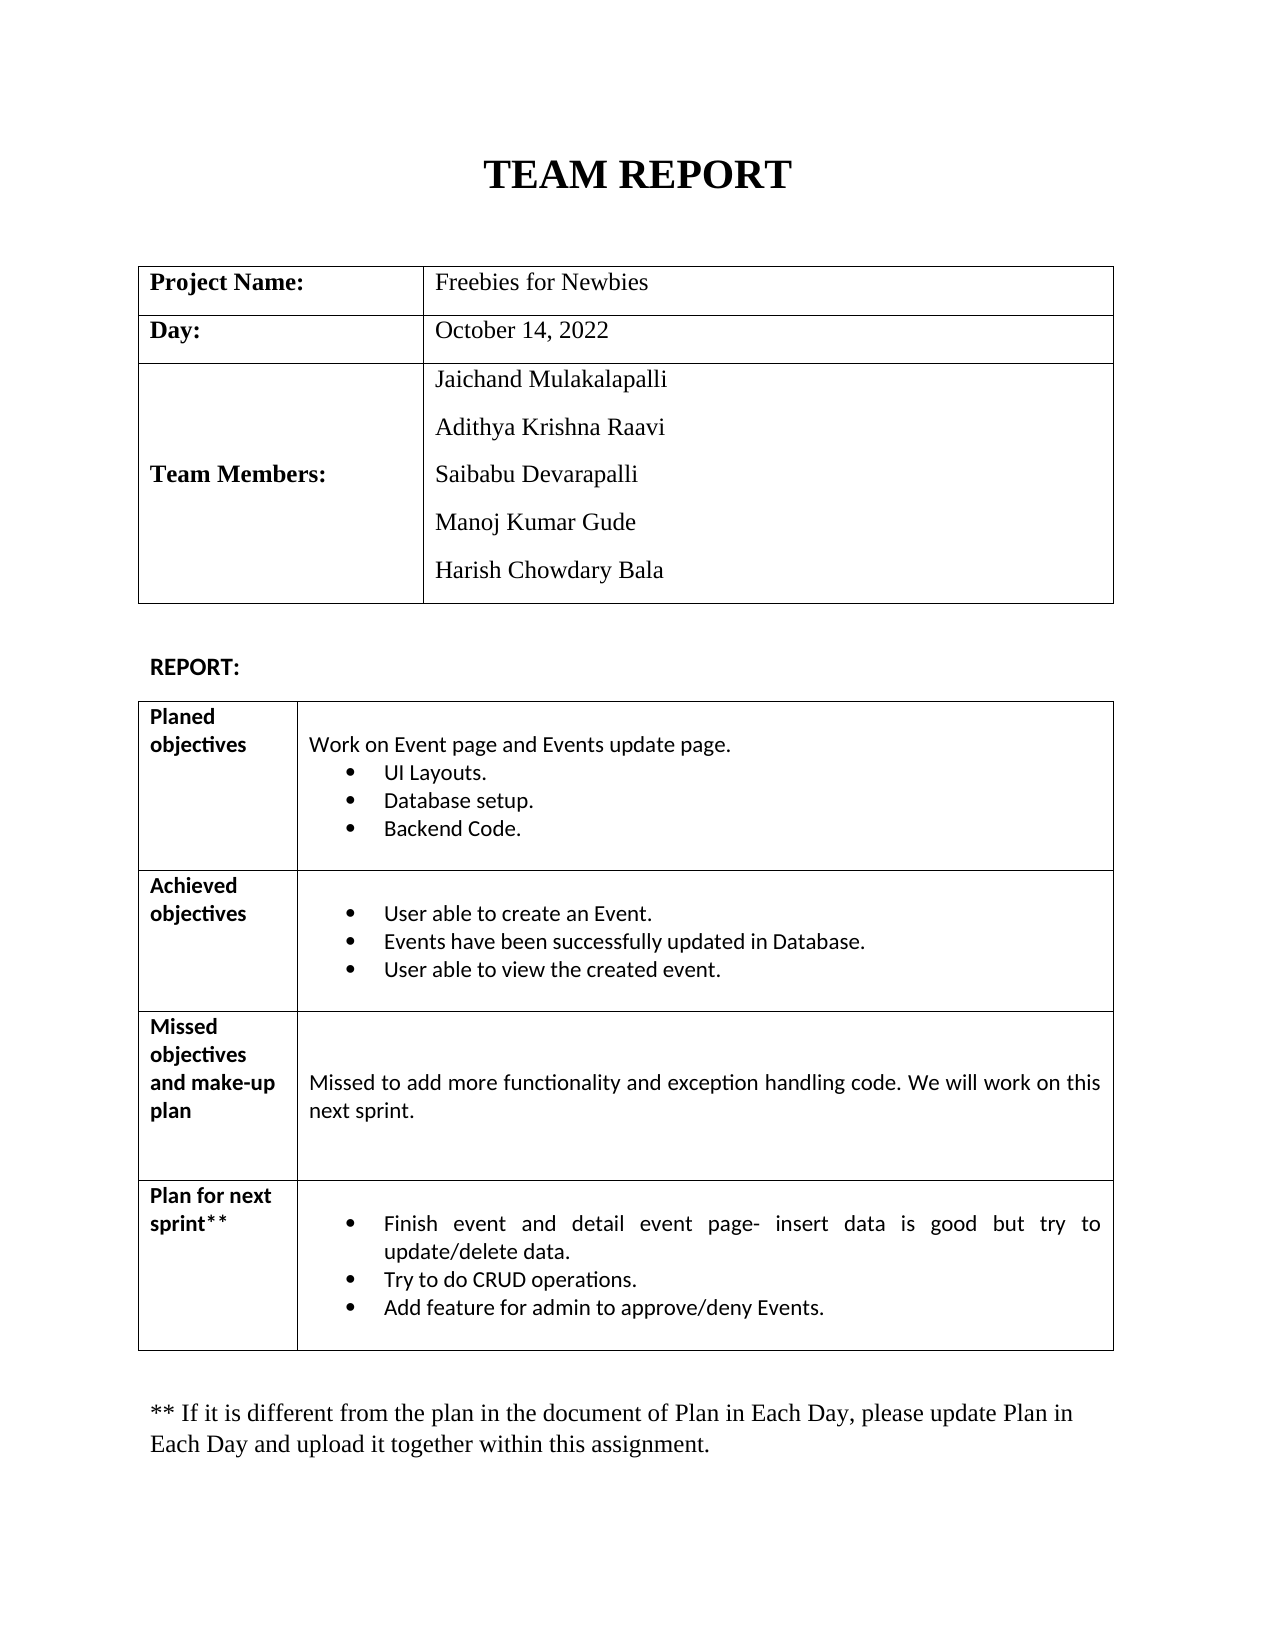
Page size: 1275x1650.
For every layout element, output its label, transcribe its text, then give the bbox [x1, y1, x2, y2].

table_header Freebies for Newbies [424, 267, 1113, 314]
table_cell Finish event and detail event page- insert data is good but try to update/delete data. Try to do CRUD operations. Add feature for admin to approve/deny Events. [298, 1181, 1113, 1349]
text ** If it is different from the plan in the document of Plan in Each Day, please update Plan in Each Day and upload it together within this assignment. [150, 1398, 1125, 1458]
table_cell User able to create an Event. Events have been successfully updated in Database. User able to view the created event. [298, 871, 1113, 1011]
table_cell Day: [139, 316, 423, 363]
text TEAM REPORT [150, 150, 1125, 198]
table_cell Missed to add more functionality and exception handling code. We will work on this next sprint. [298, 1012, 1113, 1180]
table_header Work on Event page and Events update page. UI Layouts. Database setup. Backend Code. [298, 702, 1113, 870]
table_header Project Name: [139, 267, 423, 314]
table_cell Team Members: [139, 364, 423, 602]
table_cell Missed objectives and make-up plan [139, 1012, 297, 1180]
table_cell Jaichand Mulakalapalli Adithya Krishna Raavi Saibabu Devarapalli Manoj Kumar Gude Harish Chowdary Bala [424, 364, 1113, 602]
text REPORT: [150, 651, 1125, 682]
table_cell Achieved objectives [139, 871, 297, 1011]
table_cell Plan for next sprint** [139, 1181, 297, 1349]
table_cell October 14, 2022 [424, 316, 1113, 363]
table_header Planed objectives [139, 702, 297, 870]
